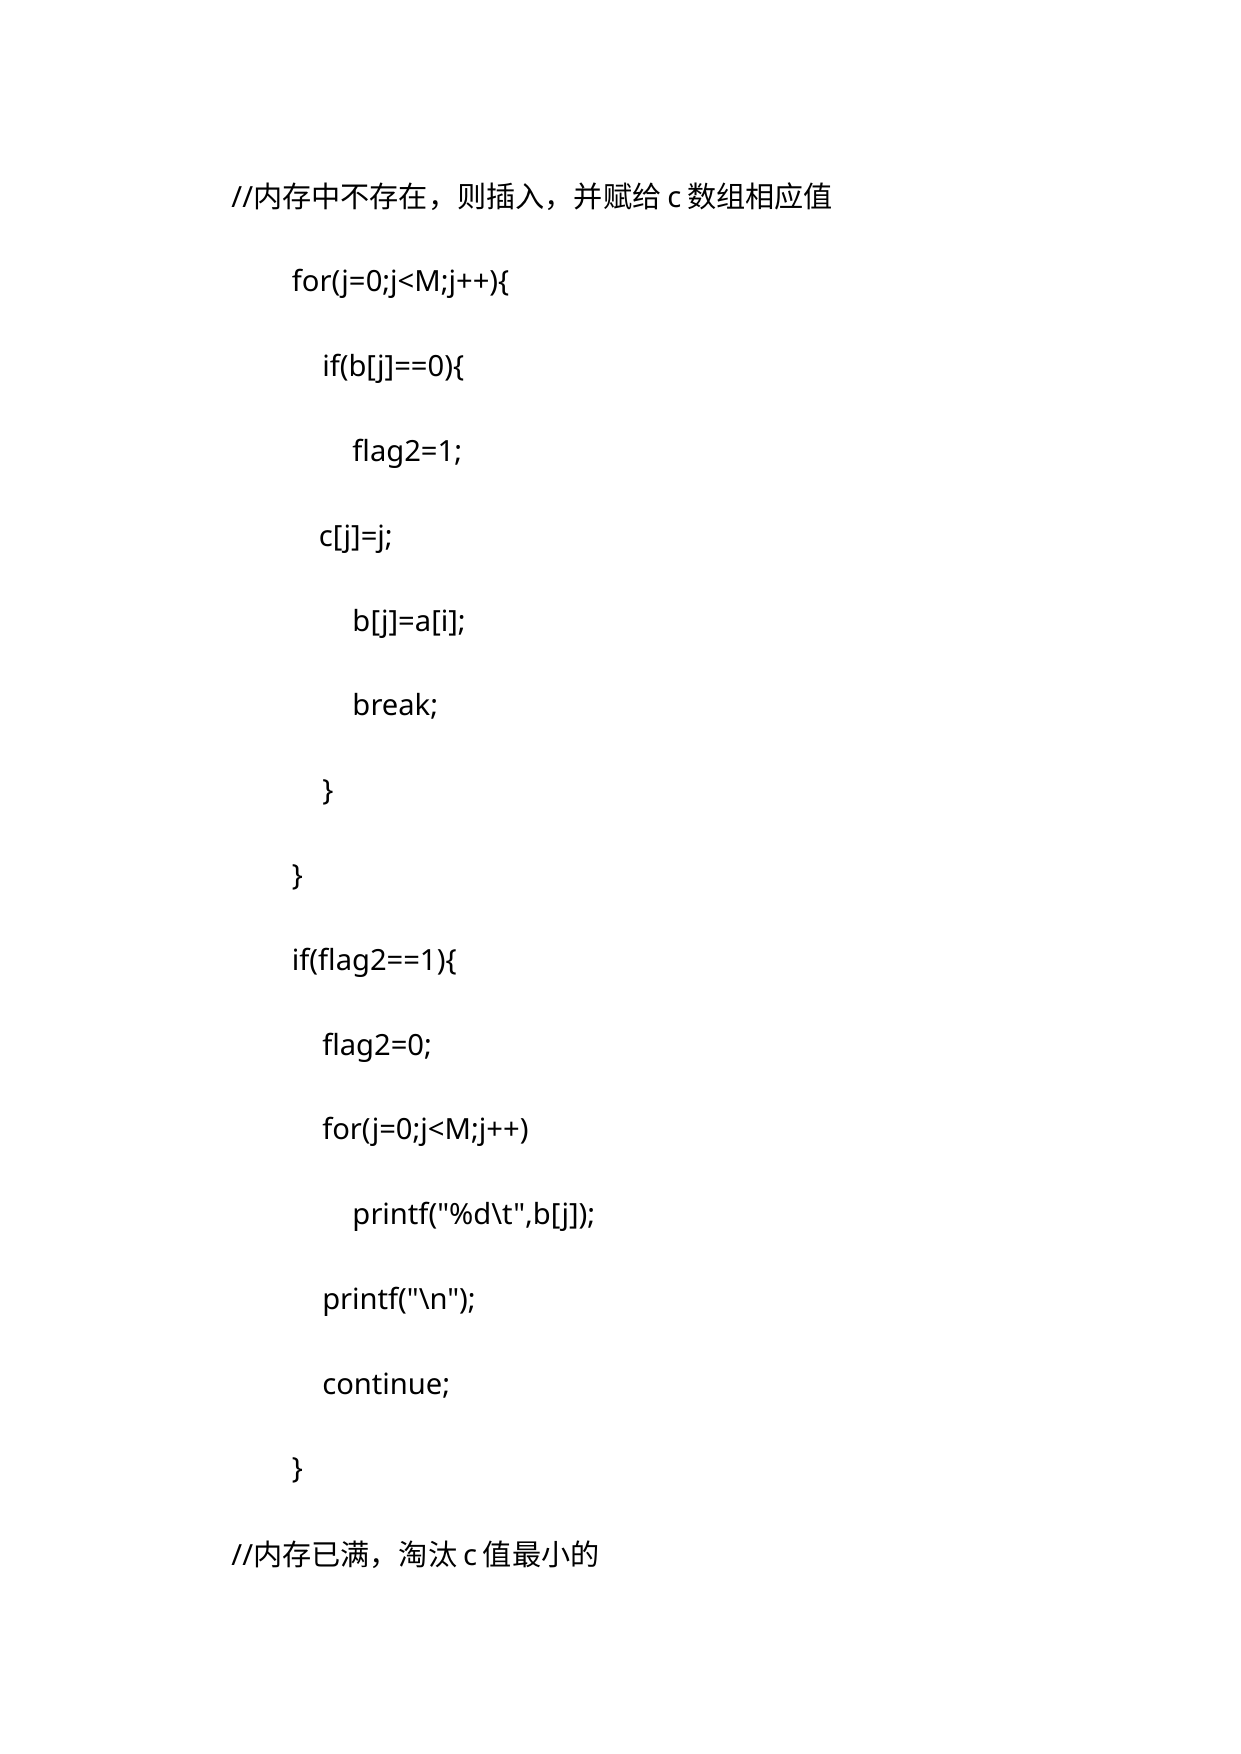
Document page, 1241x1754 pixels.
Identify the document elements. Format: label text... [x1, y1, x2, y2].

text //内存中不存在，则插入，并赋给c数组相应值 [187, 162, 1053, 227]
text printf("\n"); [187, 1266, 1053, 1331]
text c[j]=j; [187, 502, 1053, 567]
text continue; [187, 1350, 1053, 1415]
text if(flag2==1){ [187, 926, 1053, 991]
text flag2=0; [187, 1011, 1053, 1076]
text for(j=0;j<M;j++) [187, 1096, 1053, 1161]
text break; [187, 672, 1053, 737]
text flag2=1; [187, 418, 1053, 483]
text } [187, 1435, 1053, 1500]
text for(j=0;j<M;j++){ [187, 248, 1053, 313]
text printf("%d\t",b[j]); [187, 1181, 1053, 1246]
text } [187, 842, 1053, 907]
text b[j]=a[i]; [187, 587, 1053, 652]
text } [187, 757, 1053, 822]
text if(b[j]==0){ [187, 333, 1053, 398]
text //内存已满，淘汰c值最小的 [187, 1520, 1053, 1585]
